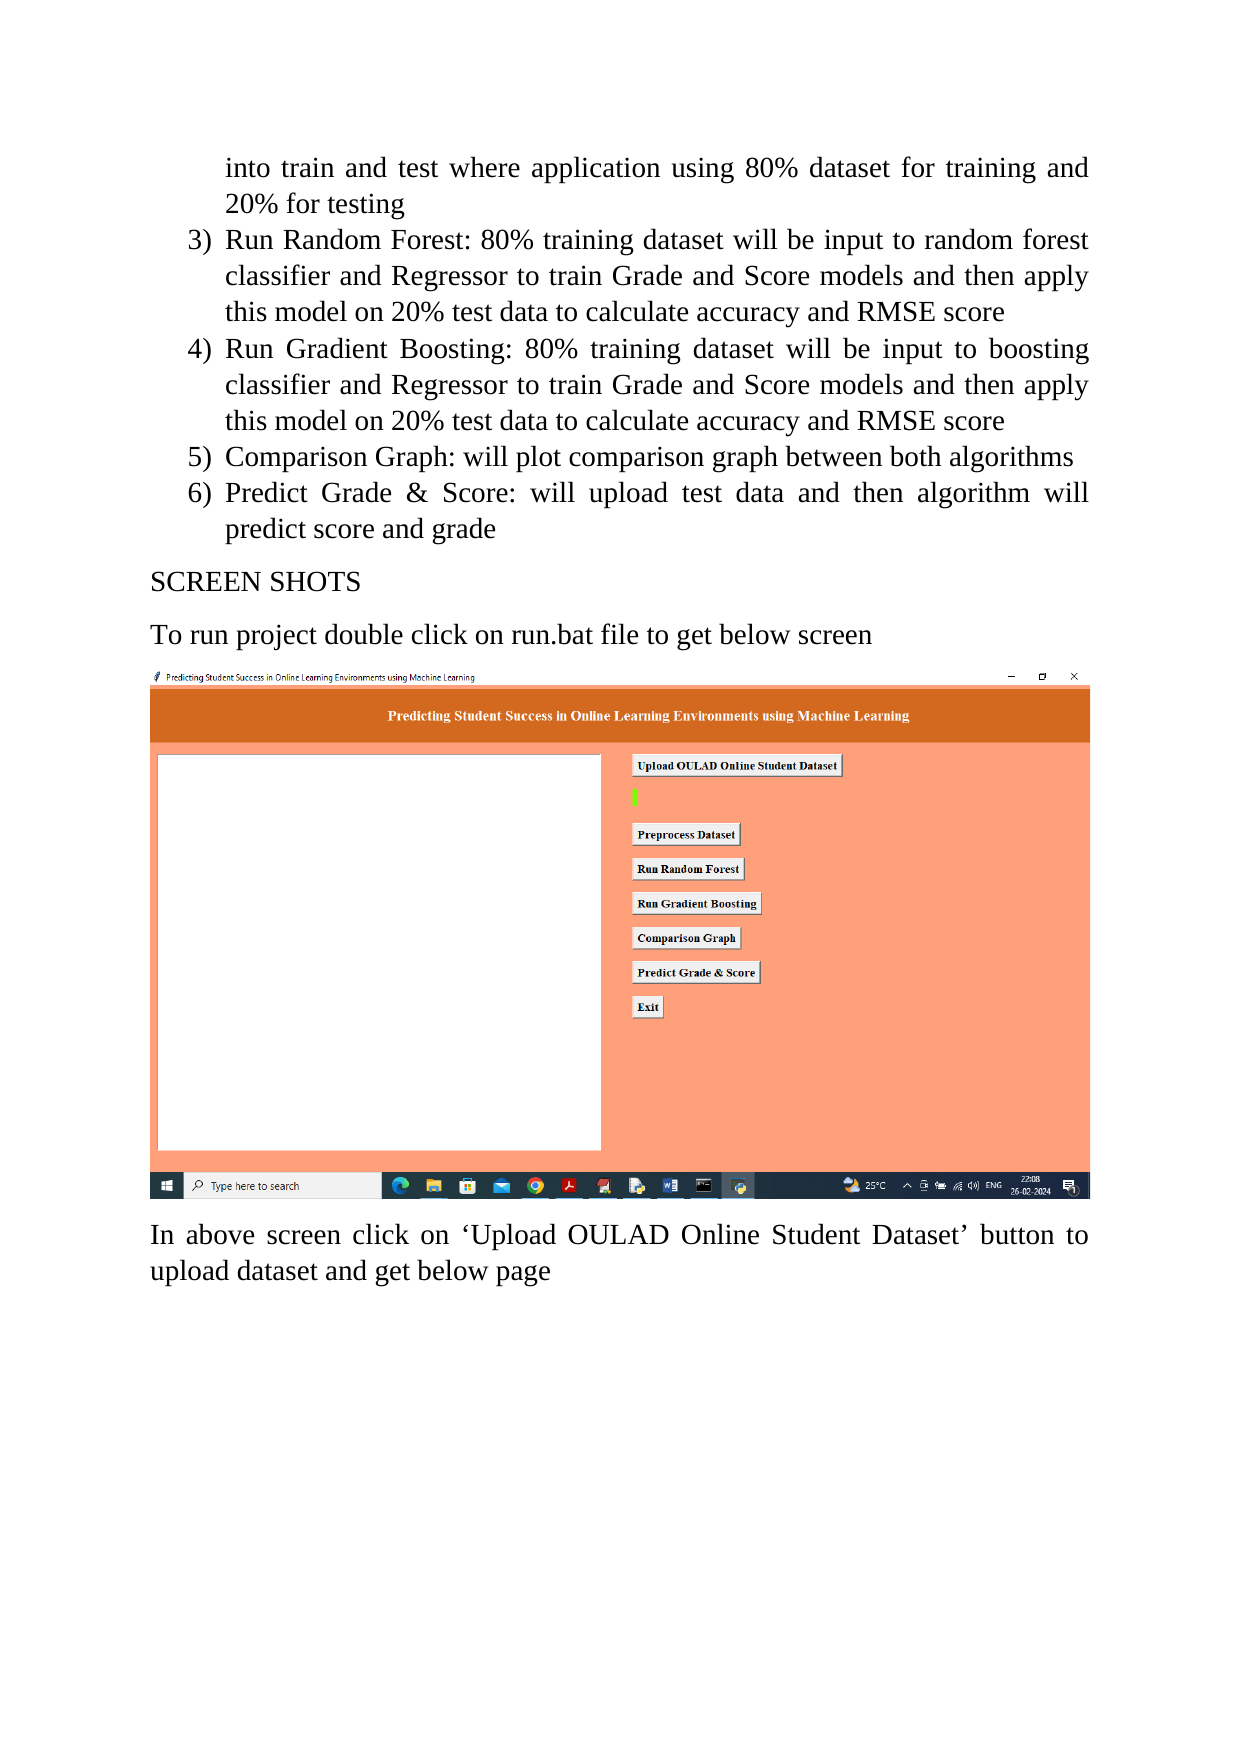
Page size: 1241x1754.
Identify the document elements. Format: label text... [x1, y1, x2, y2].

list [187, 150, 1090, 220]
text SCREEN SHOTS [150, 564, 1090, 598]
text In above screen click on ‘Upload OULAD Online Student Dataset’ button to upload dataset and get below page [150, 1217, 1090, 1287]
list Comparison Graph: will plot comparison graph between both algorithms [187, 439, 1090, 473]
list Predict Grade & Score: will upload test data and then algorithm will predict score and grade [187, 475, 1090, 545]
list Run Gradient Boosting: 80% training dataset will be input to boosting classifier and Regressor to train Grade and Score models and then apply this model on 20% test data to calculate accuracy and RMSE score [187, 331, 1090, 437]
picture [150, 670, 1091, 1199]
text To run project double click on run.bat file to get below screen [150, 617, 1090, 651]
list Run Random Forest: 80% training dataset will be input to random forest classifier and Regressor to train Grade and Score models and then apply this model on 20% test data to calculate accuracy and RMSE score [187, 222, 1090, 328]
